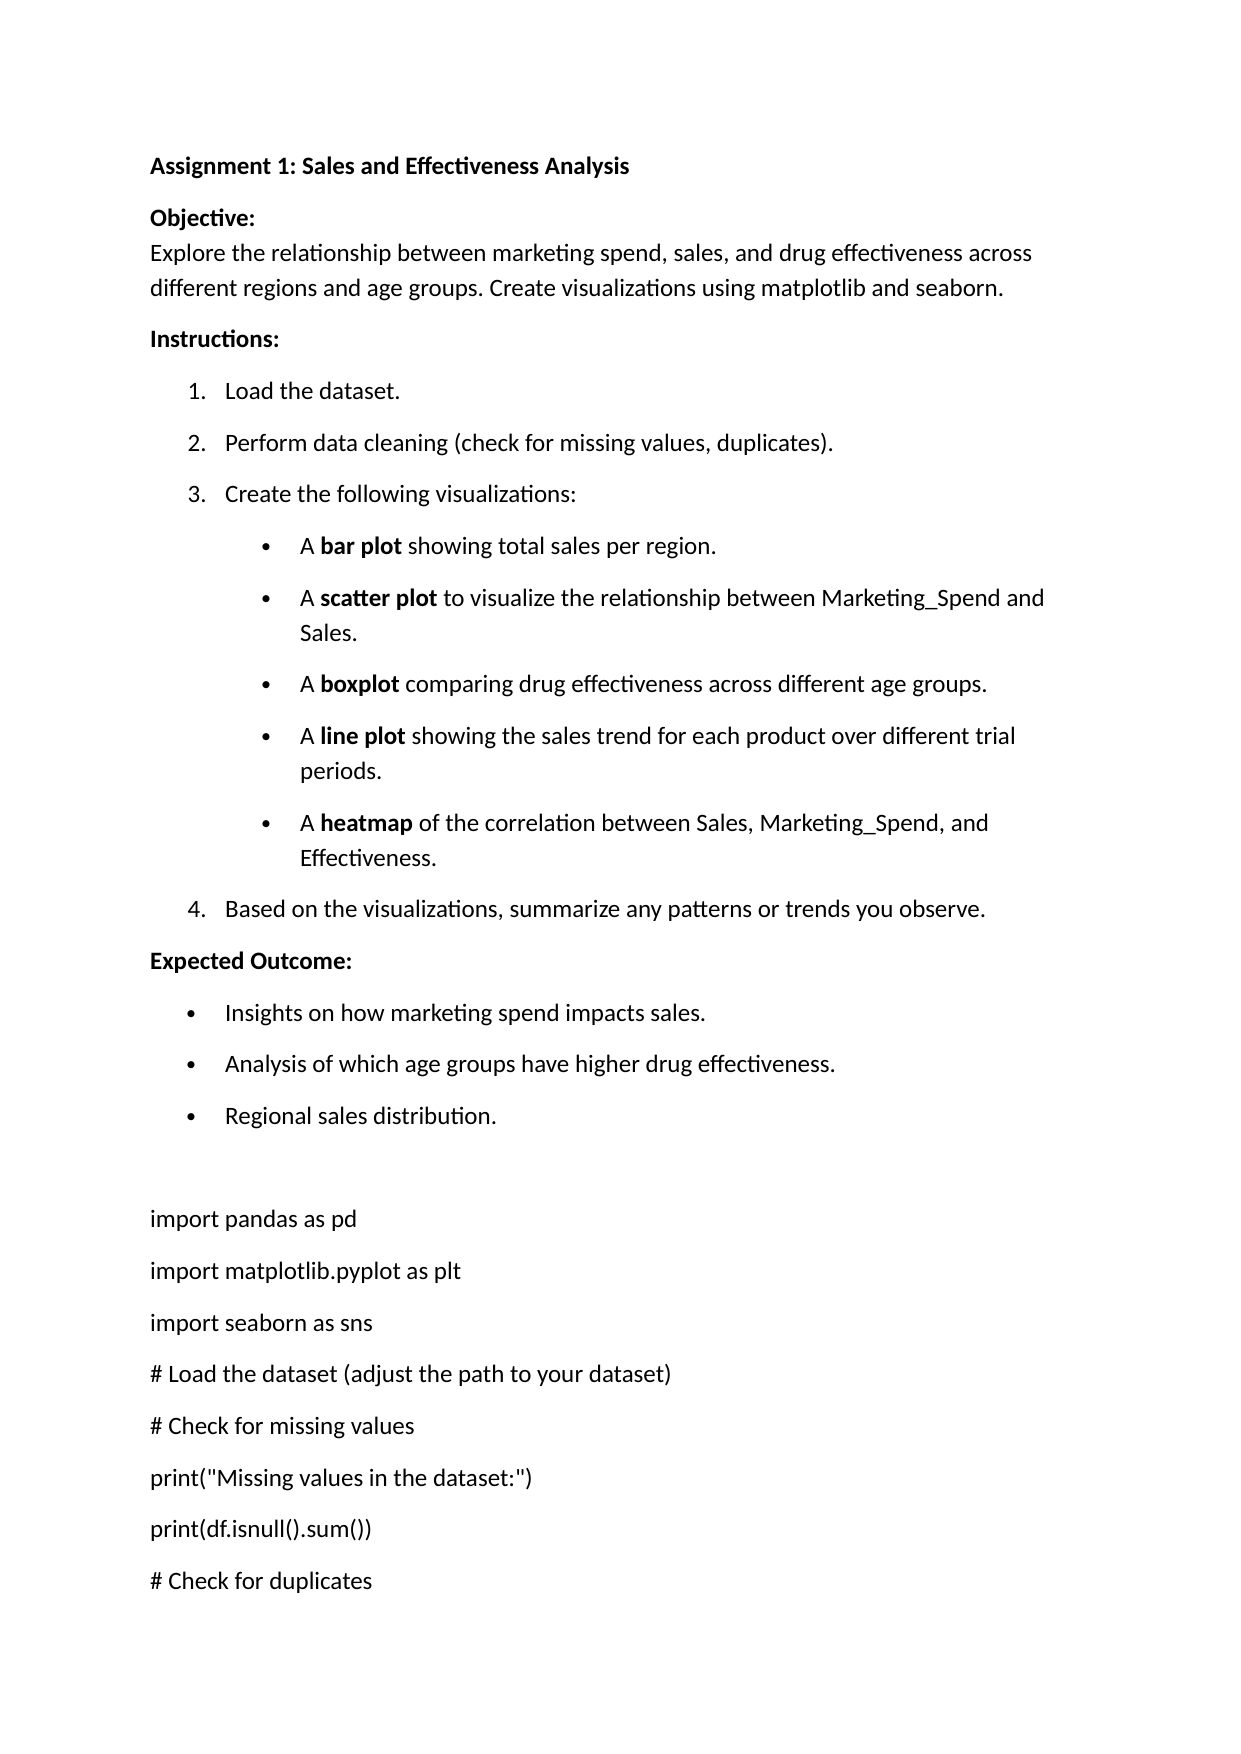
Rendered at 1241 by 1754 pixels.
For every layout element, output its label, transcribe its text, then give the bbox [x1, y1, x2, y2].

list A heatmap of the correlation between Sales, Marketing_Spend, and Effectiveness. [262, 807, 1090, 872]
list Load the dataset. [187, 375, 1090, 406]
list Create the following visualizations: [187, 478, 1090, 509]
text Expected Outcome: [150, 945, 1090, 976]
list A boxplot comparing drug effectiveness across different age groups. [262, 668, 1090, 699]
text Objective: Explore the relationship between marketing spend, sales, and drug effectiveness across different regions and age groups. Create visualizations using matplotlib and seaborn. [150, 202, 1090, 302]
text print(df.isnull().sum()) [150, 1513, 1090, 1544]
list A scatter plot to visualize the relationship between Marketing_Spend and Sales. [262, 582, 1090, 647]
text # Check for duplicates [150, 1565, 1090, 1596]
text Instructions: [150, 323, 1090, 354]
list A bar plot showing total sales per region. [262, 530, 1090, 561]
text import pandas as pd [150, 1203, 1090, 1234]
list Regional sales distribution. [187, 1100, 1090, 1131]
list Analysis of which age groups have higher drug effectiveness. [187, 1048, 1090, 1079]
list Based on the visualizations, summarize any patterns or trends you observe. [187, 893, 1090, 924]
list Perform data cleaning (check for missing values, duplicates). [187, 427, 1090, 457]
text Assignment 1: Sales and Effectiveness Analysis [150, 150, 1090, 181]
text import matplotlib.pyplot as plt [150, 1255, 1090, 1286]
text # Check for missing values [150, 1410, 1090, 1441]
list Insights on how marketing spend impacts sales. [187, 997, 1090, 1027]
text print("Missing values in the dataset:") [150, 1462, 1090, 1492]
text # Load the dataset (adjust the path to your dataset) [150, 1358, 1090, 1389]
list A line plot showing the sales trend for each product over different trial periods. [262, 720, 1090, 786]
text import seaborn as sns [150, 1307, 1090, 1337]
